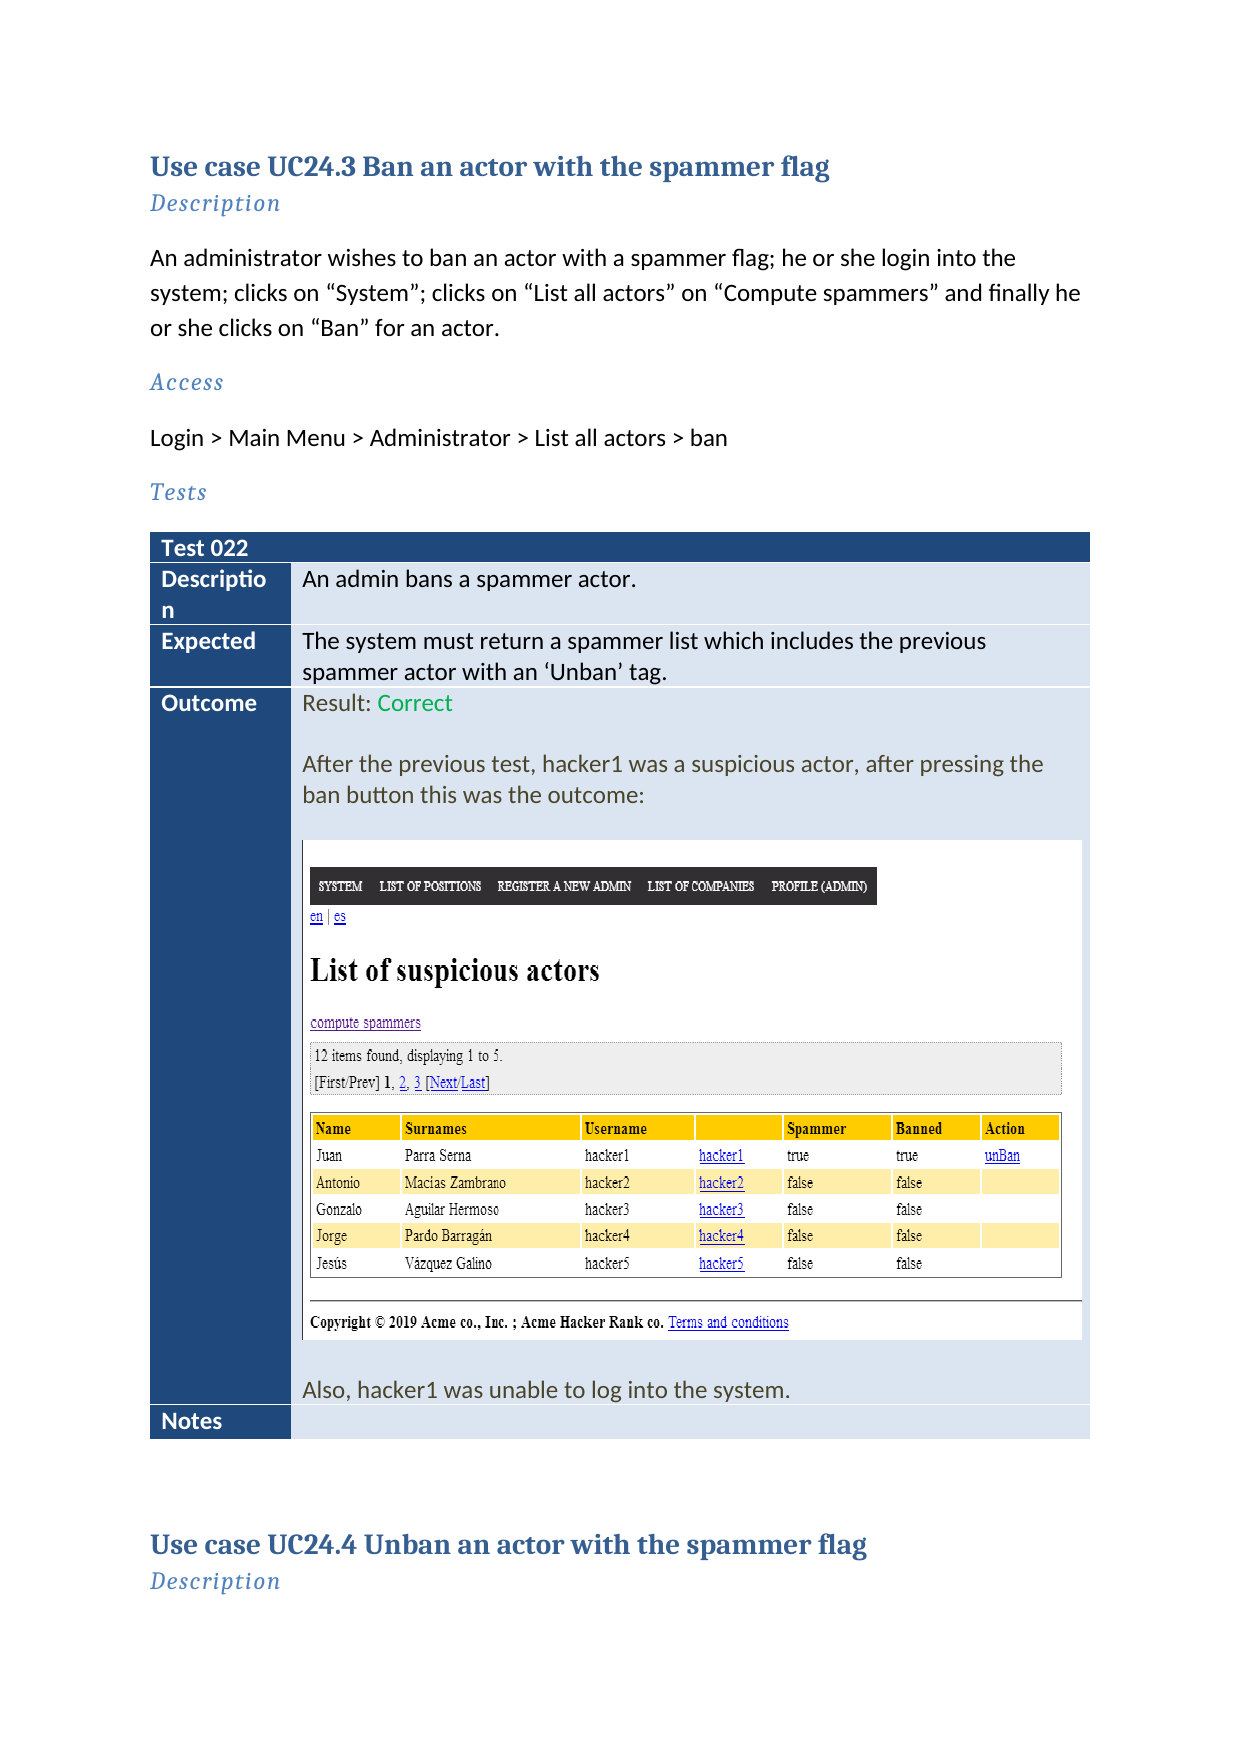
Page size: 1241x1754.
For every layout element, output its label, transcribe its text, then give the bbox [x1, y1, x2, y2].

subtitle Description [150, 1567, 1090, 1596]
table_header Test 022 [150, 532, 1090, 562]
subtitle Use case UC24.3 Ban an actor with the spammer flag [150, 150, 1090, 183]
table_cell An admin bans a spammer actor. [291, 563, 1090, 624]
subtitle Access [150, 368, 1090, 397]
picture [302, 840, 1083, 1340]
table_cell [291, 1405, 1090, 1439]
table_cell Notes [150, 1405, 291, 1439]
text An administrator wishes to ban an actor with a spammer flag; he or she login into the system; clicks on “System”; clicks on “List all actors” on “Compute spammers” and finally he or she clicks on “Ban” for an actor. [150, 242, 1090, 343]
table_cell Result: Correct After the previous test, hacker1 was a suspicious actor, after pressing the ban button this was the outcome: Also, hacker1 was unable to log into the system. [291, 688, 1090, 1404]
table_cell Expected [150, 625, 291, 686]
subtitle Description [150, 188, 1090, 217]
table_cell Description [150, 563, 291, 624]
text Login > Main Menu > Administrator > List all actors > ban [150, 422, 1090, 453]
table_cell Outcome [150, 688, 291, 1404]
table_cell The system must return a spammer list which includes the previous spammer actor with an ‘Unban’ tag. [291, 625, 1090, 686]
subtitle Use case UC24.4 Unban an actor with the spammer flag [150, 1528, 1090, 1562]
subtitle Tests [150, 478, 1090, 507]
